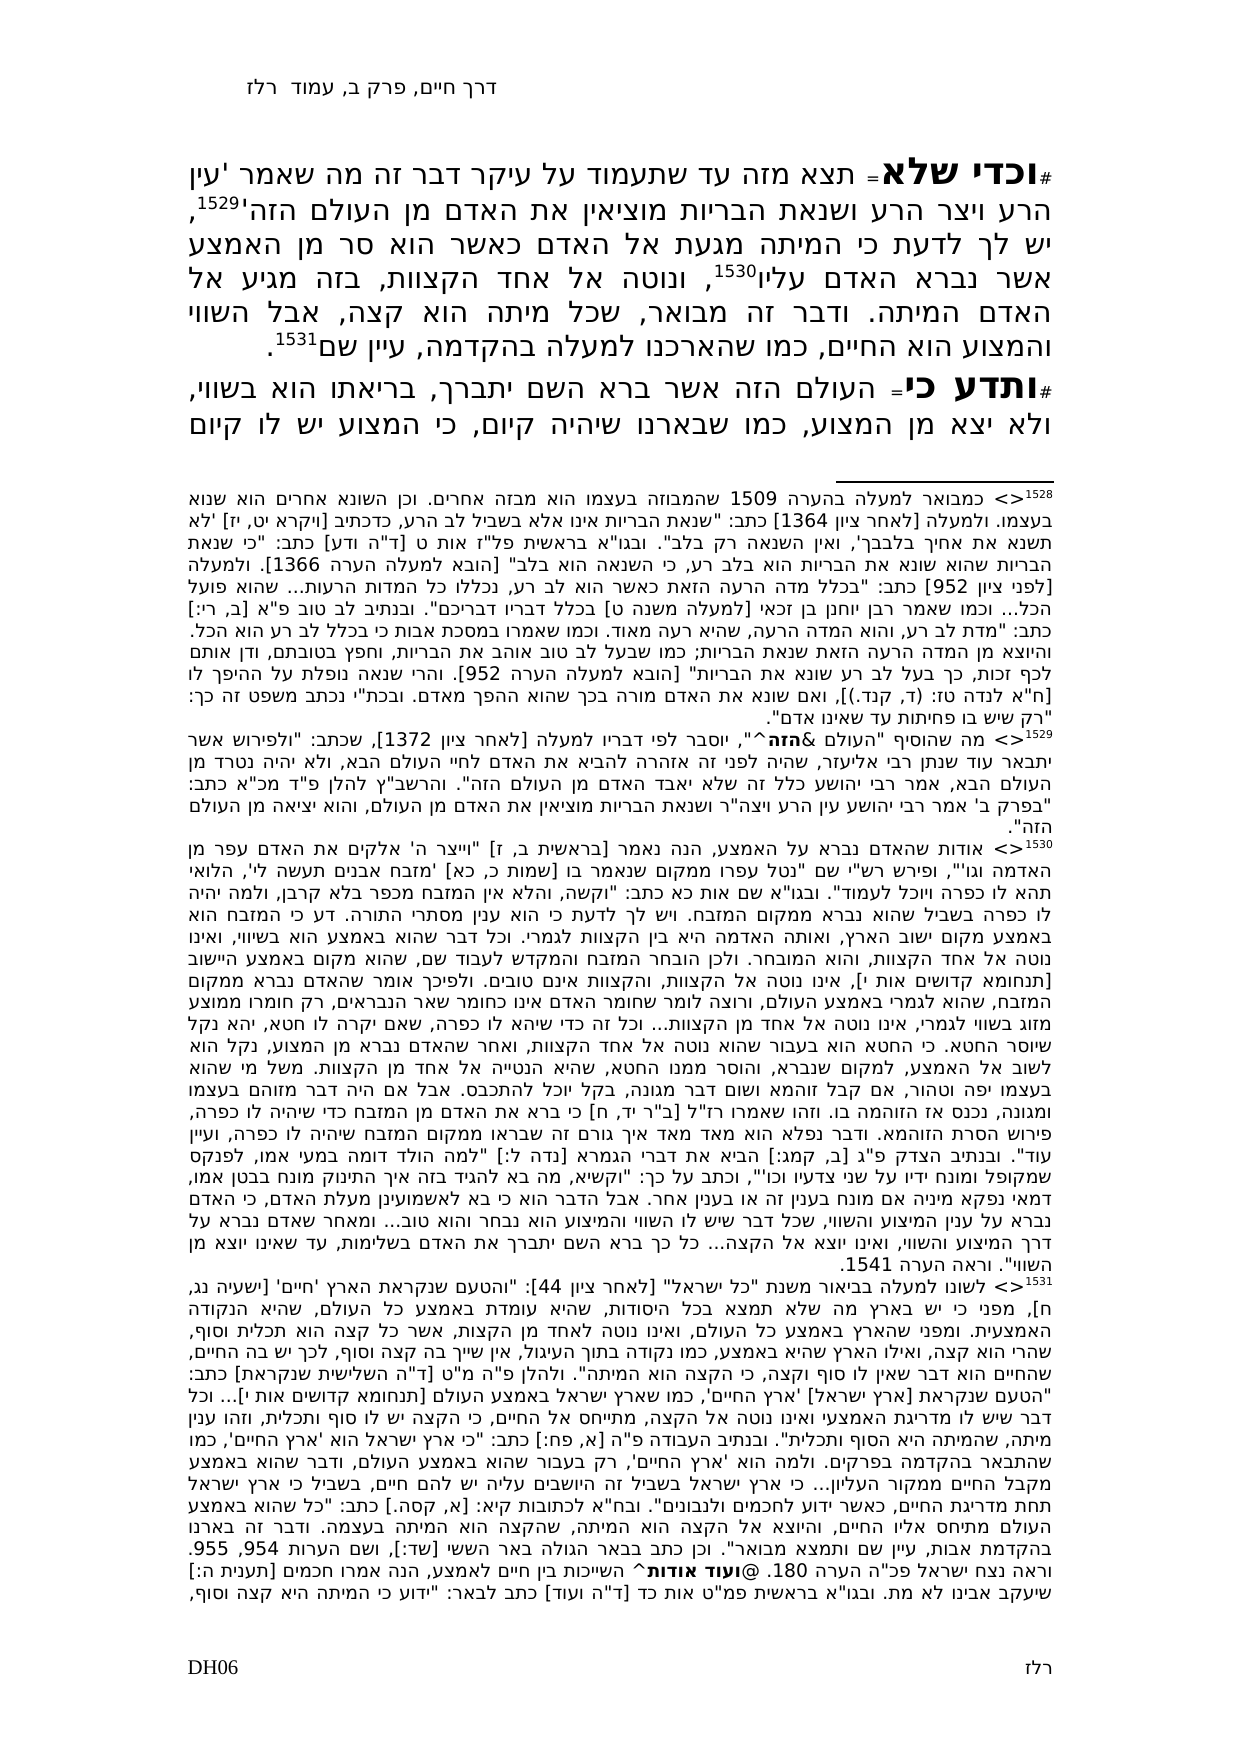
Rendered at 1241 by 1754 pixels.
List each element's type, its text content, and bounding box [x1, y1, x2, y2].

text #וכדי שלא= תצא מזה עד שתעמוד על עיקר דבר זה מה שאמר 'עין הרע ויצר הרע ושנאת הבריות מוציאין את האדם מן העולם הזה', יש לך לדעת כי המיתה מגעת אל האדם כאשר הוא סר מן האמצע אשר נברא האדם עליו, ונוטה אל אחד הקצוות, בזה מגיע אל האדם המיתה. ודבר זה מבואר, שכל מיתה הוא קצה, אבל השווי והמצוע הוא החיים, כמו שהארכנו למעלה בהקדמה, עיין שם. [187, 150, 1053, 363]
text #ותדע כי= העולם הזה אשר ברא השם יתברך, בריאתו הוא בשווי, ולא יצא מן המצוע, כמו שבארנו שיהיה קיום, כי המצוע יש לו קיום ביותר. ויורה זה מה שנברא בששה ימים (שמות כ, יא). כי אות הוי"ו מורה על השווי , וזה תבין מצד הצורה, שהיא עומדת כמקל זקוף בשוה, רק מעט היא עקומה בראשה, מכל מקום לא תמצא זה בשאר אותיות. וכן בקריאה, שנקרא וי"ו, שוה בקריאתו. וכן במספר הוא השוה ביותר. וכן כתב הראב"ע ז"ל בפרשת שמות (שמות ג, טו) על הוי"ו, שהוא מספר שוה במערכת האחדים, ולא תמצא מספר במערכת האחדים שהוא שוה כמו מספר הששה; כי שלשה החלקים שנחלקים הששה אליהם, הם ששה. כי נחלק לחציו, הוא שלשה. והשליש ממנו, הוא שנים. והששית ממנו, הוא אחד, וכלם ביחד הם ששה. הרי כי חלקיו שנחלק אליהם הוא שוה אל הכל. ולא תמצא זה במספר האחדים; כי ד' נחלק לחצי, והוא שנים. ולרביעית, הוא אחד, והם שלשה ביחד, אינם שוים לד'. ומספר שמונה נחלק לחציו, והוא ארבע. ולרביעית, והוא שנים. ולשמינית, והוא אחד, הרי ז'. ולא תמצא אחד שהוא במערכת [האחדים], השוה כמו מספר ששה. ומפני כי העולם נברא בשוה, נברא בששה ימים, שמורה המספר על השווי שבעולם. [187, 363, 1053, 441]
